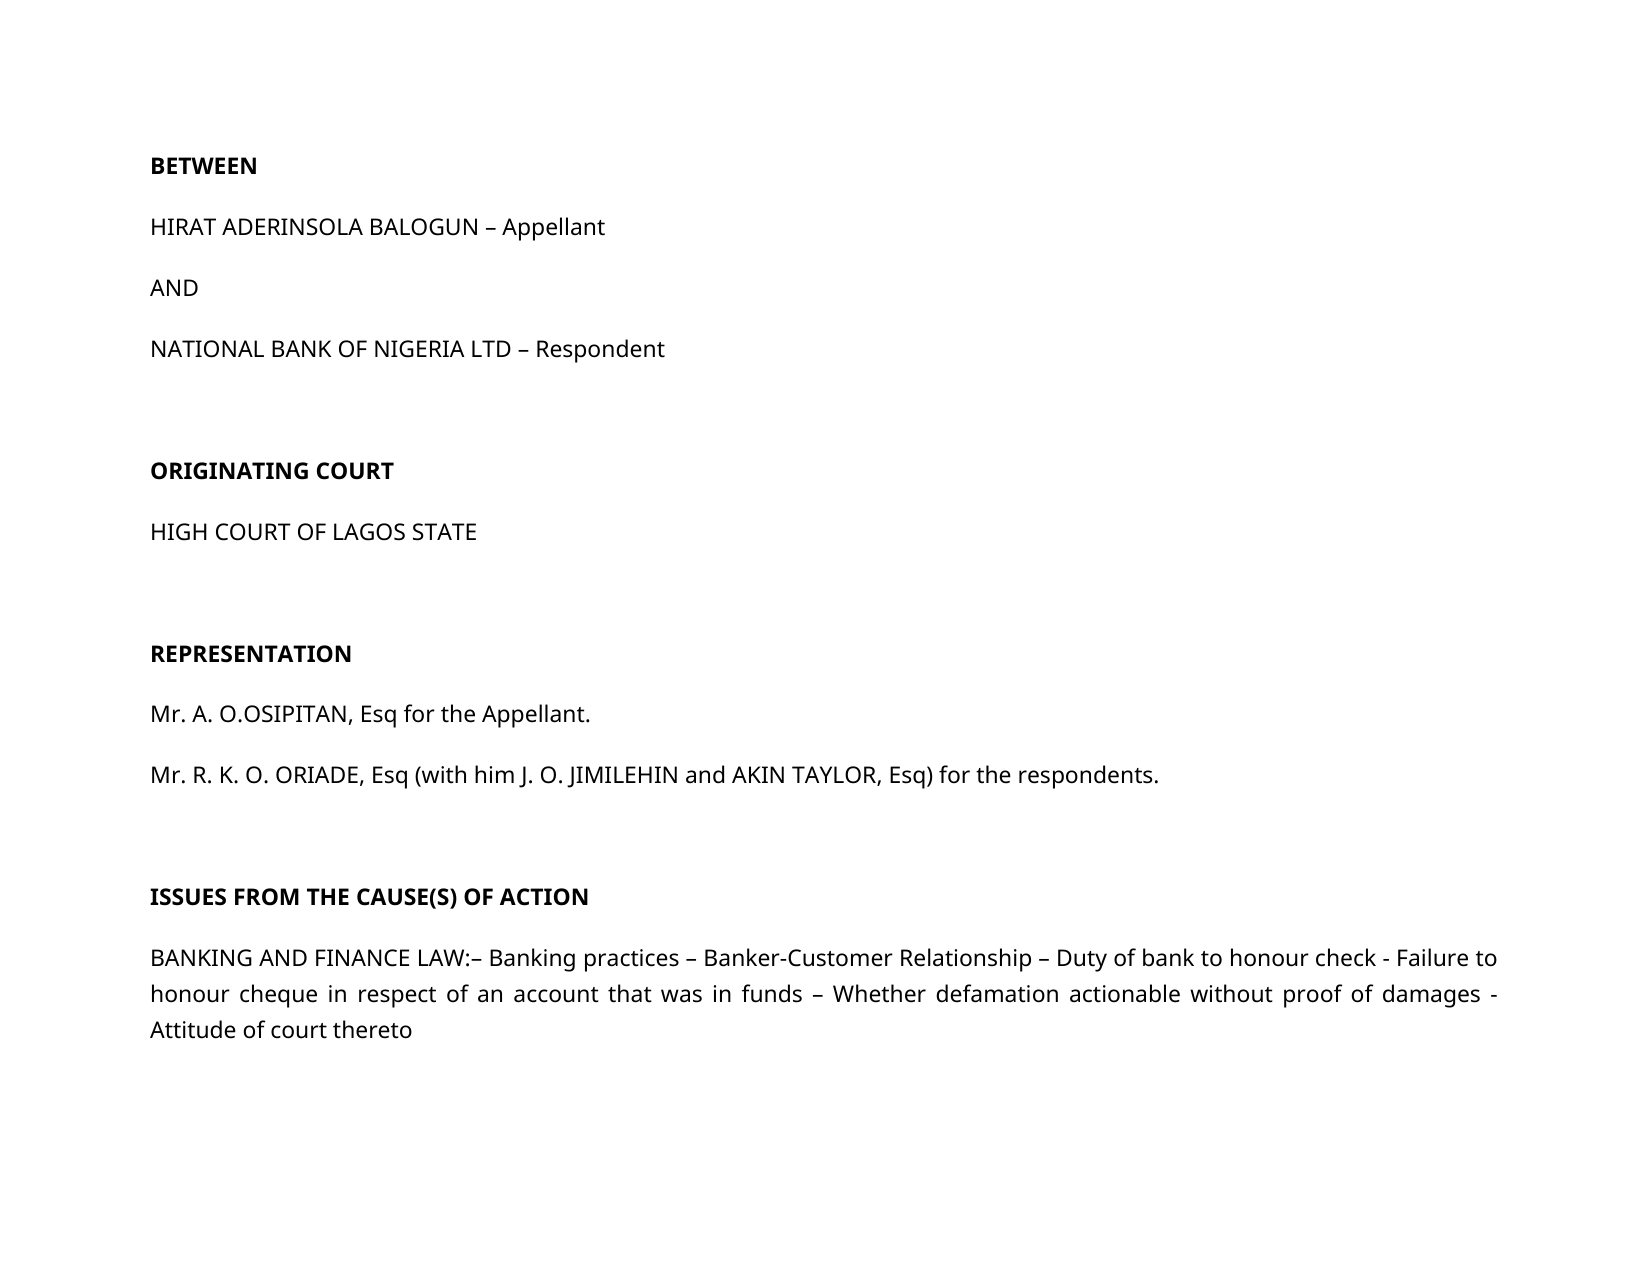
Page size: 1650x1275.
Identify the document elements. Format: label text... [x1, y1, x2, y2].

text BETWEEN [150, 150, 1500, 181]
text REPRESENTATION [150, 637, 1500, 669]
text HIRAT ADERINSOLA BALOGUN – Appellant [150, 211, 1500, 242]
text AND [150, 272, 1500, 303]
text Mr. R. K. O. ORIADE, Esq (with him J. O. JIMILEHIN and AKIN TAYLOR, Esq) for the respondents. [150, 759, 1500, 791]
text ISSUES FROM THE CAUSE(S) OF ACTION [150, 881, 1500, 912]
text HIGH COURT OF LAGOS STATE [150, 516, 1500, 547]
text NATIONAL BANK OF NIGERIA LTD – Respondent [150, 333, 1500, 364]
text ORIGINATING COURT [150, 455, 1500, 486]
text Mr. A. O.OSIPITAN, Esq for the Appellant. [150, 698, 1500, 730]
text BANKING AND FINANCE LAW:– Banking practices – Banker-Customer Relationship – Duty of bank to honour check - Failure to honour cheque in respect of an account that was in funds – Whether defamation actionable without proof of damages - Attitude of court thereto [150, 942, 1500, 1045]
